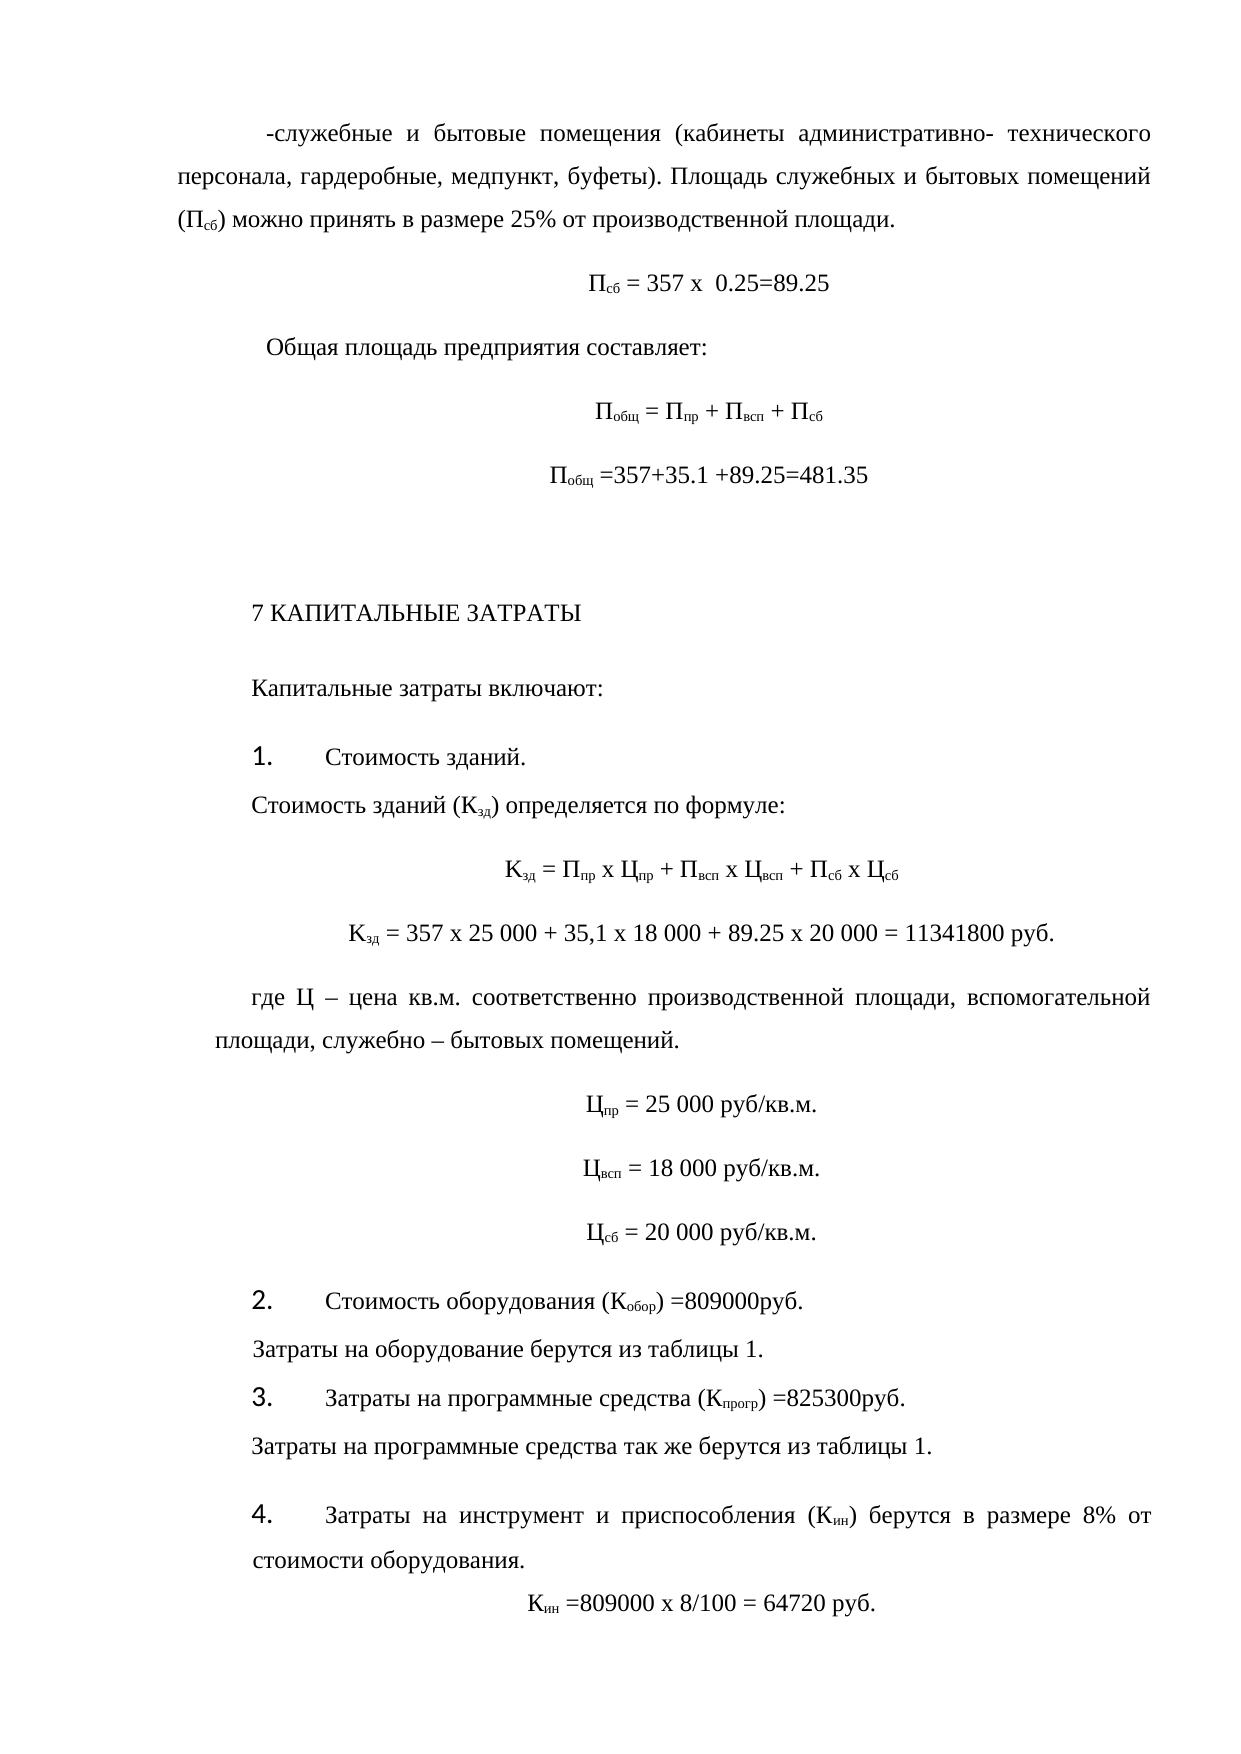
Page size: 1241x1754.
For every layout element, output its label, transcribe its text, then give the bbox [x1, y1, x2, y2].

list Стоимость оборудования (Кобор) =809000руб. [251, 1281, 1152, 1317]
text где Ц – цена кв.м. соответственно производственной площади, вспомогательной площади, служебно – бытовых помещений. [215, 982, 1152, 1054]
text Kзд = 357 х 25 000 + 35,1 х 18 000 + 89.25 х 20 000 = 11341800 руб. [215, 918, 1152, 947]
text Побщ =357+35.1 +89.25=481.35 [177, 460, 1152, 489]
text Побщ = Ппр + Пвсп + Псб [177, 396, 1152, 425]
list Затраты на оборудование берутся из таблицы 1. [252, 1334, 1152, 1363]
text Цвсп = 18 000 руб/кв.м. [215, 1153, 1152, 1182]
text Kзд = Ппр х Цпр + Пвсп х Цвсп + Псб х Цсб [215, 854, 1152, 883]
text Псб = 357 х 0.25=89.25 [177, 268, 1152, 297]
list Стоимость зданий. [251, 737, 1152, 772]
text Кин =809000 х 8/100 = 64720 руб. [177, 1588, 1152, 1617]
text Капитальные затраты включают: [177, 673, 1152, 702]
text 7 КАПИТАЛЬНЫЕ ЗАТРАТЫ [177, 598, 1152, 627]
list Затраты на инструмент и приспособления (Кин) берутся в размере 8% от стоимости оборудования. [251, 1495, 1152, 1574]
text Стоимость зданий (Кзд) определяется по формуле: [215, 790, 1152, 819]
list Затраты на программные средства (Кпрогр) =825300руб. [251, 1378, 1152, 1413]
text Затраты на программные средства так же берутся из таблицы 1. [177, 1431, 1152, 1460]
text -служебные и бытовые помещения (кабинеты административно- технического персонала, гардеробные, медпункт, буфеты). Площадь служебных и бытовых помещений (Псб) можно принять в размере 25% от производственной площади. [177, 118, 1152, 233]
text Общая площадь предприятия составляет: [177, 332, 1152, 361]
text Цпр = 25 000 руб/кв.м. [215, 1089, 1152, 1118]
text Цсб = 20 000 руб/кв.м. [215, 1217, 1152, 1246]
